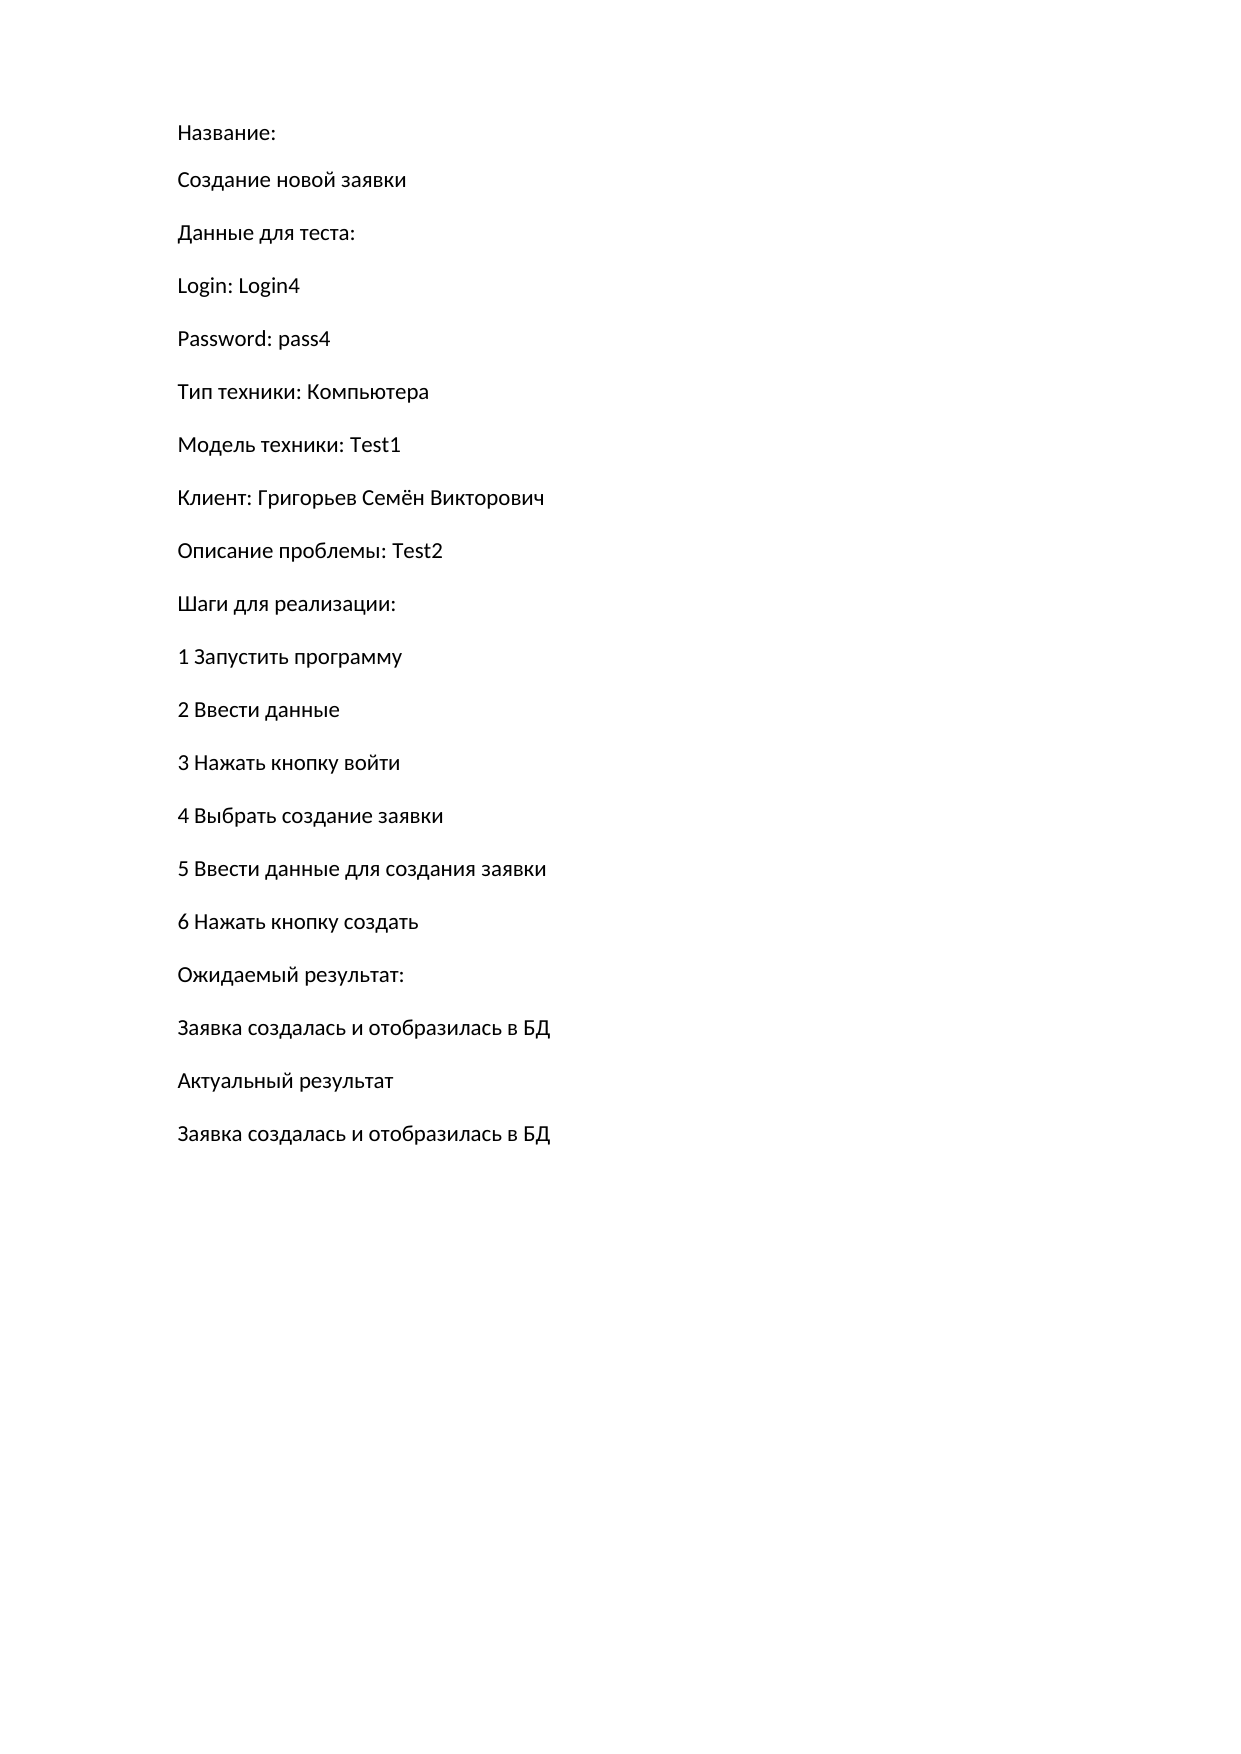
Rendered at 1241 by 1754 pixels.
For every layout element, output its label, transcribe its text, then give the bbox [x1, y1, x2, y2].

text Создание новой заявки [177, 165, 1152, 193]
text Шаги для реализации: [177, 589, 1152, 617]
text Заявка создалась и отобразилась в БД [177, 1119, 1152, 1147]
text 6 Нажать кнопку создать [177, 907, 1152, 935]
text Модель техники: Test1 [177, 430, 1152, 458]
text 3 Нажать кнопку войти [177, 748, 1152, 776]
text Тип техники: Компьютера [177, 377, 1152, 405]
text 5 Ввести данные для создания заявки [177, 854, 1152, 882]
text Ожидаемый результат: [177, 960, 1152, 988]
text Клиент: Григорьев Семён Викторович [177, 483, 1152, 511]
text Password: pass4 [177, 324, 1152, 352]
text 2 Ввести данные [177, 695, 1152, 723]
text Актуальный результат [177, 1066, 1152, 1094]
text 1 Запустить программу [177, 642, 1152, 670]
text Название: [177, 118, 1152, 146]
text 4 Выбрать создание заявки [177, 801, 1152, 829]
text Данные для теста: [177, 218, 1152, 246]
text Login: Login4 [177, 271, 1152, 299]
text Описание проблемы: Test2 [177, 536, 1152, 564]
text Заявка создалась и отобразилась в БД [177, 1013, 1152, 1041]
